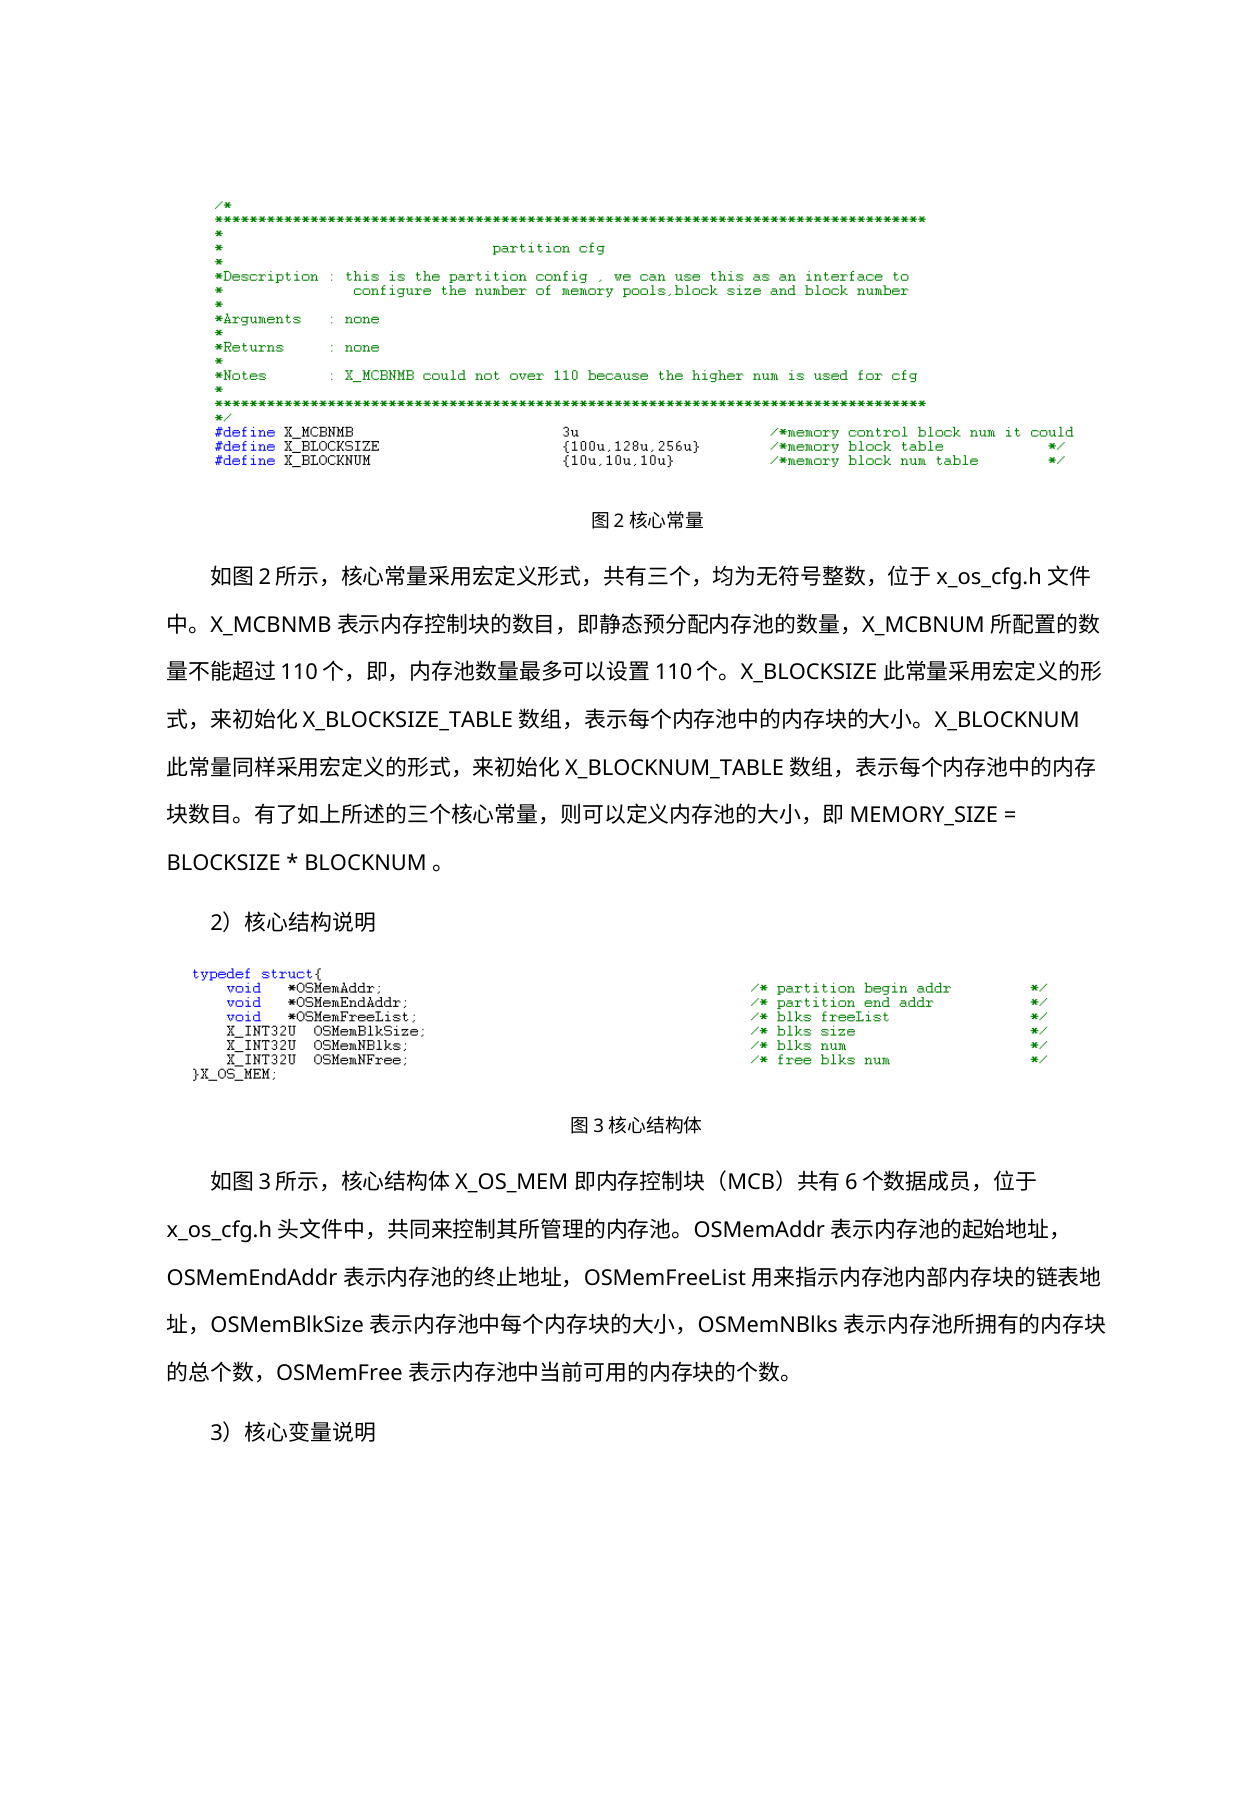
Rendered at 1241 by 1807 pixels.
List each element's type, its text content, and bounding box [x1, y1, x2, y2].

text 如图3所示，核心结构体 X_OS_MEM 即内存控制块（MCB）共有6个数据成员，位于x_os_cfg.h 头文件中，共同来控制其所管理的内存池。OSMemAddr 表示内存池的起始地址，OSMemEndAddr 表示内存池的终止地址，OSMemFreeList 用来指示内存池内部内存块的链表地址，OSMemBlkSize 表示内存池中每个内存块的大小，OSMemNBlks 表示内存池所拥有的内存块的总个数，OSMemFree 表示内存池中当前可用的内存块的个数。 [166, 1164, 1107, 1387]
text 2）核心结构说明 [166, 905, 1107, 937]
picture [192, 965, 1081, 1082]
picture [214, 198, 1081, 477]
text 图2 核心常量 [188, 506, 1107, 533]
text 图3 核心结构体 [166, 1111, 1107, 1138]
text 如图2所示，核心常量采用宏定义形式，共有三个，均为无符号整数，位于 x_os_cfg.h 文件中。X_MCBNMB 表示内存控制块的数目，即静态预分配内存池的数量，X_MCBNUM 所配置的数量不能超过110个，即，内存池数量最多可以设置110个。X_BLOCKSIZE 此常量采用宏定义的形式，来初始化 X_BLOCKSIZE_TABLE 数组，表示每个内存池中的内存块的大小。X_BLOCKNUM 此常量同样采用宏定义的形式，来初始化 X_BLOCKNUM_TABLE 数组，表示每个内存池中的内存块数目。有了如上所述的三个核心常量，则可以定义内存池的大小，即 MEMORY_SIZE = BLOCKSIZE * BLOCKNUM 。 [166, 559, 1107, 877]
text 3）核心变量说明 [166, 1415, 1107, 1447]
